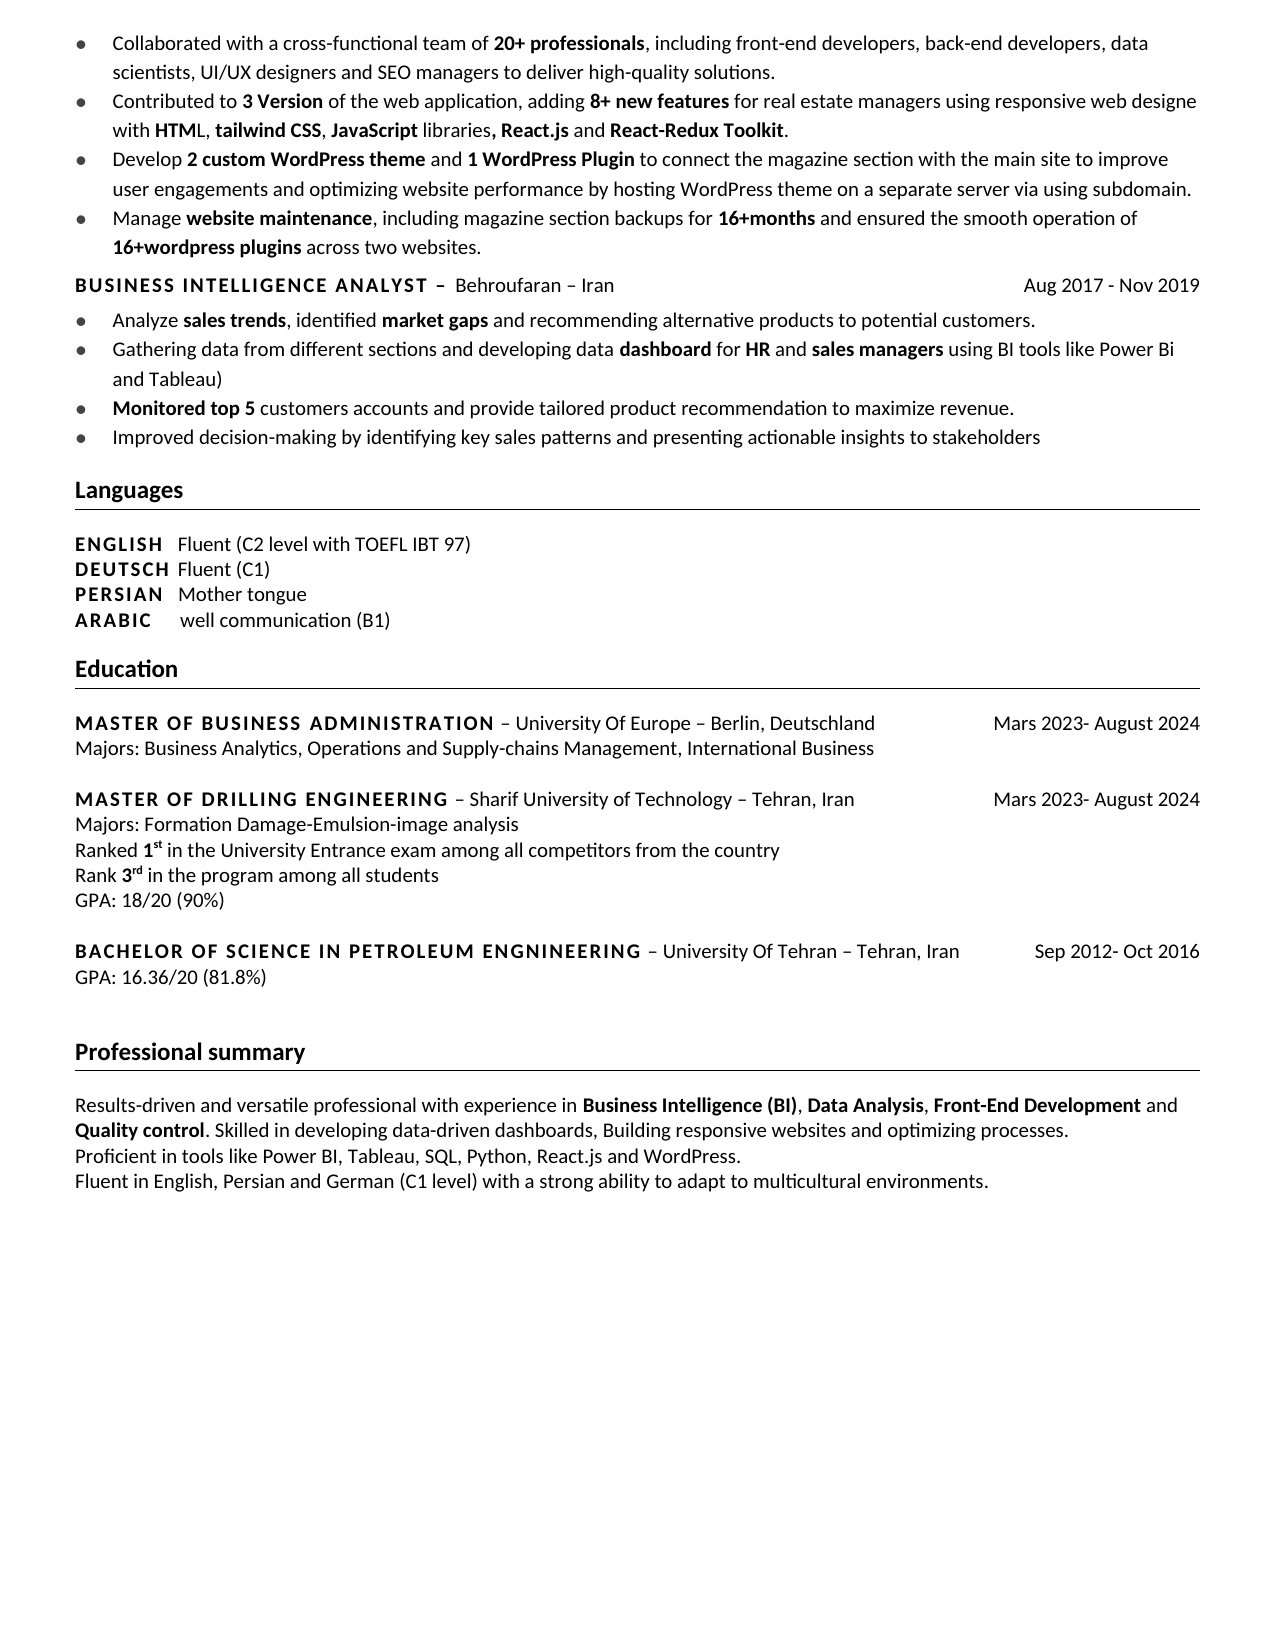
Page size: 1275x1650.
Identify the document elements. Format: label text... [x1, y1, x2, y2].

list Analyze sales trends, identified market gaps and recommending alternative products to potential customers. [75, 307, 1209, 333]
list Contributed to 3 Version of the web application, adding 8+ new features for real estate managers using responsive web designe with HTML, tailwind CSS, JavaScript libraries, React.js and React-Redux Toolkit. [75, 88, 1209, 143]
text Master of Drilling Engineering – Sharif University of Technology – Tehran, Iran Mars 2023- August 2024 [75, 786, 1200, 811]
text Persian Mother tongue [75, 582, 1200, 607]
list Improved decision-making by identifying key sales patterns and presenting actionable insights to stakeholders [75, 424, 1209, 449]
text Rank 3rd in the program among all students [75, 862, 1200, 888]
text Business Intelligence Analyst – Behroufaran – Iran Aug 2017 - Nov 2019 [75, 273, 1209, 298]
text Ranked 1st in the University Entrance exam among all competitors from the country [75, 837, 1200, 862]
list Gathering data from different sections and developing data dashboard for HR and sales managers using BI tools like Power Bi and Tableau) [75, 337, 1209, 391]
text Majors: Business Analytics, Operations and Supply-chains Management, International Business [75, 735, 1200, 761]
text Majors: Formation Damage-Emulsion-image analysis [75, 811, 1200, 837]
text arabic well communication (B1) [75, 607, 1200, 632]
text GPA: 16.36/20 (81.8%) [75, 964, 1200, 989]
subtitle Languages [75, 474, 1200, 509]
list Manage website maintenance, including magazine section backups for 16+months and ensured the smooth operation of 16+wordpress plugins across two websites. [75, 205, 1209, 259]
subtitle Professional summary [75, 1036, 1200, 1070]
list Collaborated with a cross-functional team of 20+ professionals, including front-end developers, back-end developers, data scientists, UI/UX designers and SEO managers to deliver high-quality solutions. [75, 30, 1209, 84]
text Master of business Administration – University Of Europe – Berlin, Deutschland Mars 2023- August 2024 [75, 710, 1200, 735]
subtitle Education [75, 653, 1200, 688]
text Fluent in English, Persian and German (C1 level) with a strong ability to adapt to multicultural environments. [75, 1168, 1200, 1194]
text Deutsch Fluent (C1) [75, 556, 1200, 582]
text GPA: 18/20 (90%) [75, 888, 1200, 913]
list Monitored top 5 customers accounts and provide tailored product recommendation to maximize revenue. [75, 395, 1209, 420]
text Results-driven and versatile professional with experience in Business Intelligence (BI), Data Analysis, Front-End Development and Quality control. Skilled in developing data-driven dashboards, Building responsive websites and optimizing processes. [75, 1092, 1200, 1143]
text Bachelor of Science in Petroleum Engnineering – University Of Tehran – Tehran, Iran Sep 2012- Oct 2016 [75, 938, 1200, 964]
text English Fluent (C2 level with TOEFL IBT 97) [75, 531, 1200, 556]
list Develop 2 custom WordPress theme and 1 WordPress Plugin to connect the magazine section with the main site to improve user engagements and optimizing website performance by hosting WordPress theme on a separate server via using subdomain. [75, 147, 1209, 201]
text Proficient in tools like Power BI, Tableau, SQL, Python, React.js and WordPress. [75, 1143, 1200, 1168]
